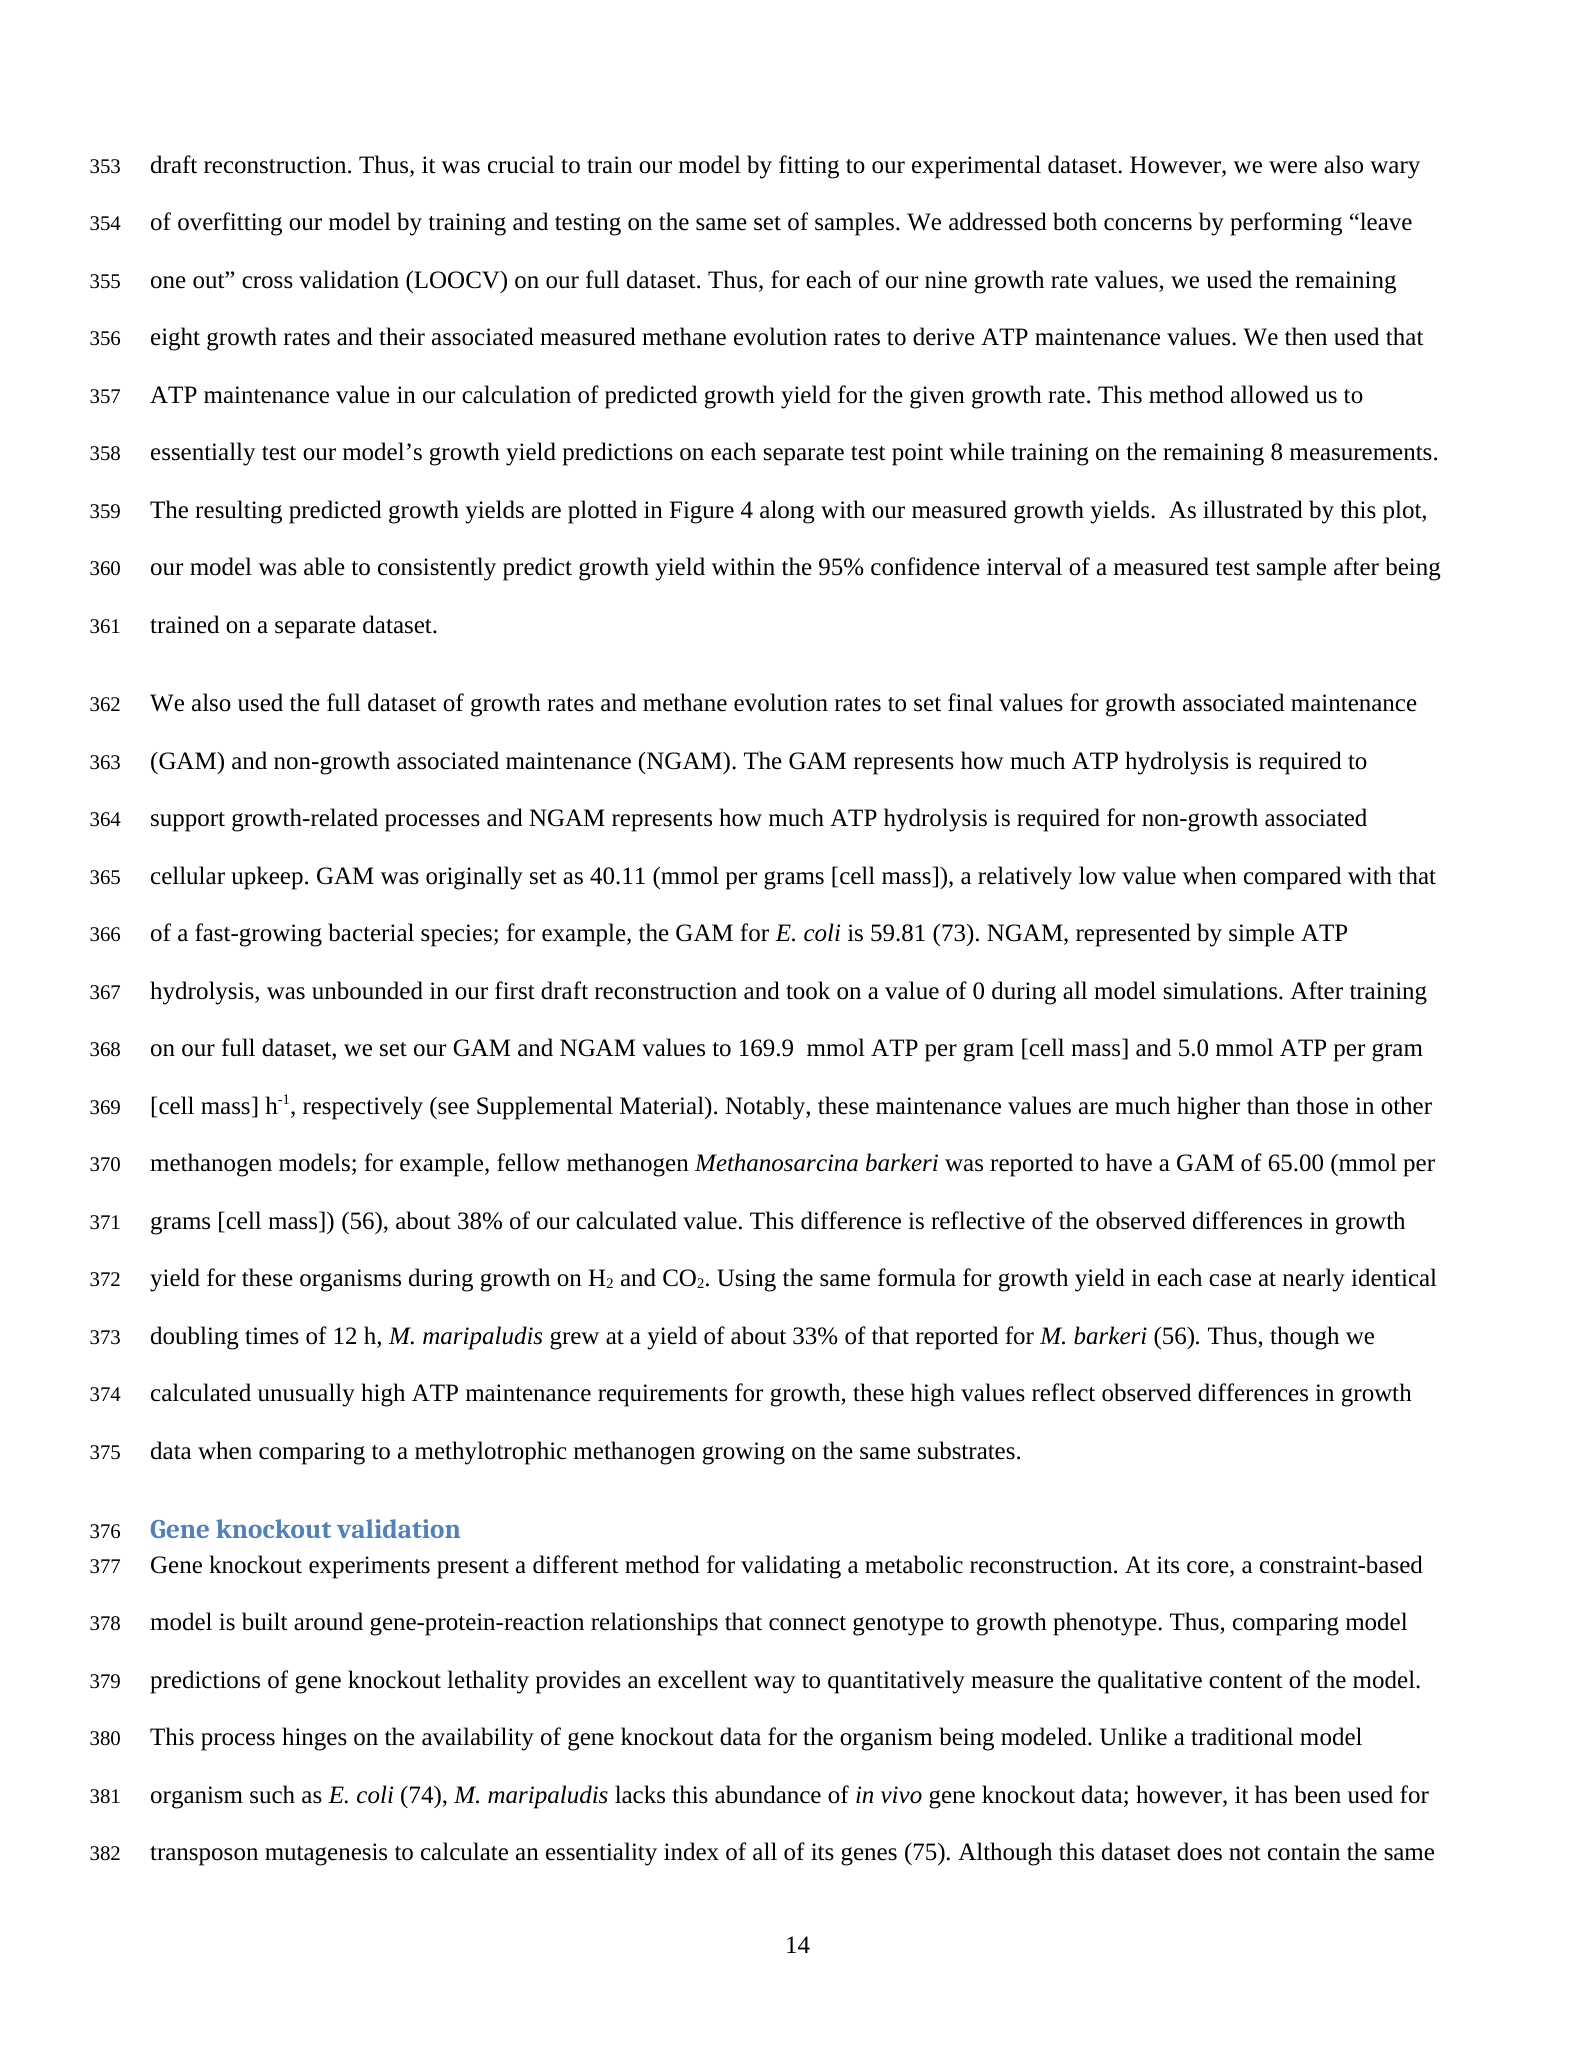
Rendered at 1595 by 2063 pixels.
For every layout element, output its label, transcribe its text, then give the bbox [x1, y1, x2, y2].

subtitle Gene knockout validation [150, 1514, 1444, 1545]
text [150, 150, 1444, 639]
text We also used the full dataset of growth rates and methane evolution rates to set final values for growth associated maintenance (GAM) and non-growth associated maintenance (NGAM). The GAM represents how much ATP hydrolysis is required to support growth-related processes and NGAM represents how much ATP hydrolysis is required for non-growth associated cellular upkeep. GAM was originally set as 40.11 (mmol per grams [cell mass]), a relatively low value when compared with that of a fast-growing bacterial species; for example, the GAM for E. coli is 59.81 (73). NGAM, represented by simple ATP hydrolysis, was unbounded in our first draft reconstruction and took on a value of 0 during all model simulations. After training on our full dataset, we set our GAM and NGAM values to 169.9 mmol ATP per gram [cell mass] and 5.0 mmol ATP per gram [cell mass] h-1, respectively (see Supplemental Material). Notably, these maintenance values are much higher than those in other methanogen models; for example, fellow methanogen Methanosarcina barkeri was reported to have a GAM of 65.00 (mmol per grams [cell mass]) (56), about 38% of our calculated value. This difference is reflective of the observed differences in growth yield for these organisms during growth on H2 and CO2. Using the same formula for growth yield in each case at nearly identical doubling times of 12 h, M. maripaludis grew at a yield of about 33% of that reported for M. barkeri (56). Thus, though we calculated unusually high ATP maintenance requirements for growth, these high values reflect observed differences in growth data when comparing to a methylotrophic methanogen growing on the same substrates. [150, 688, 1444, 1464]
